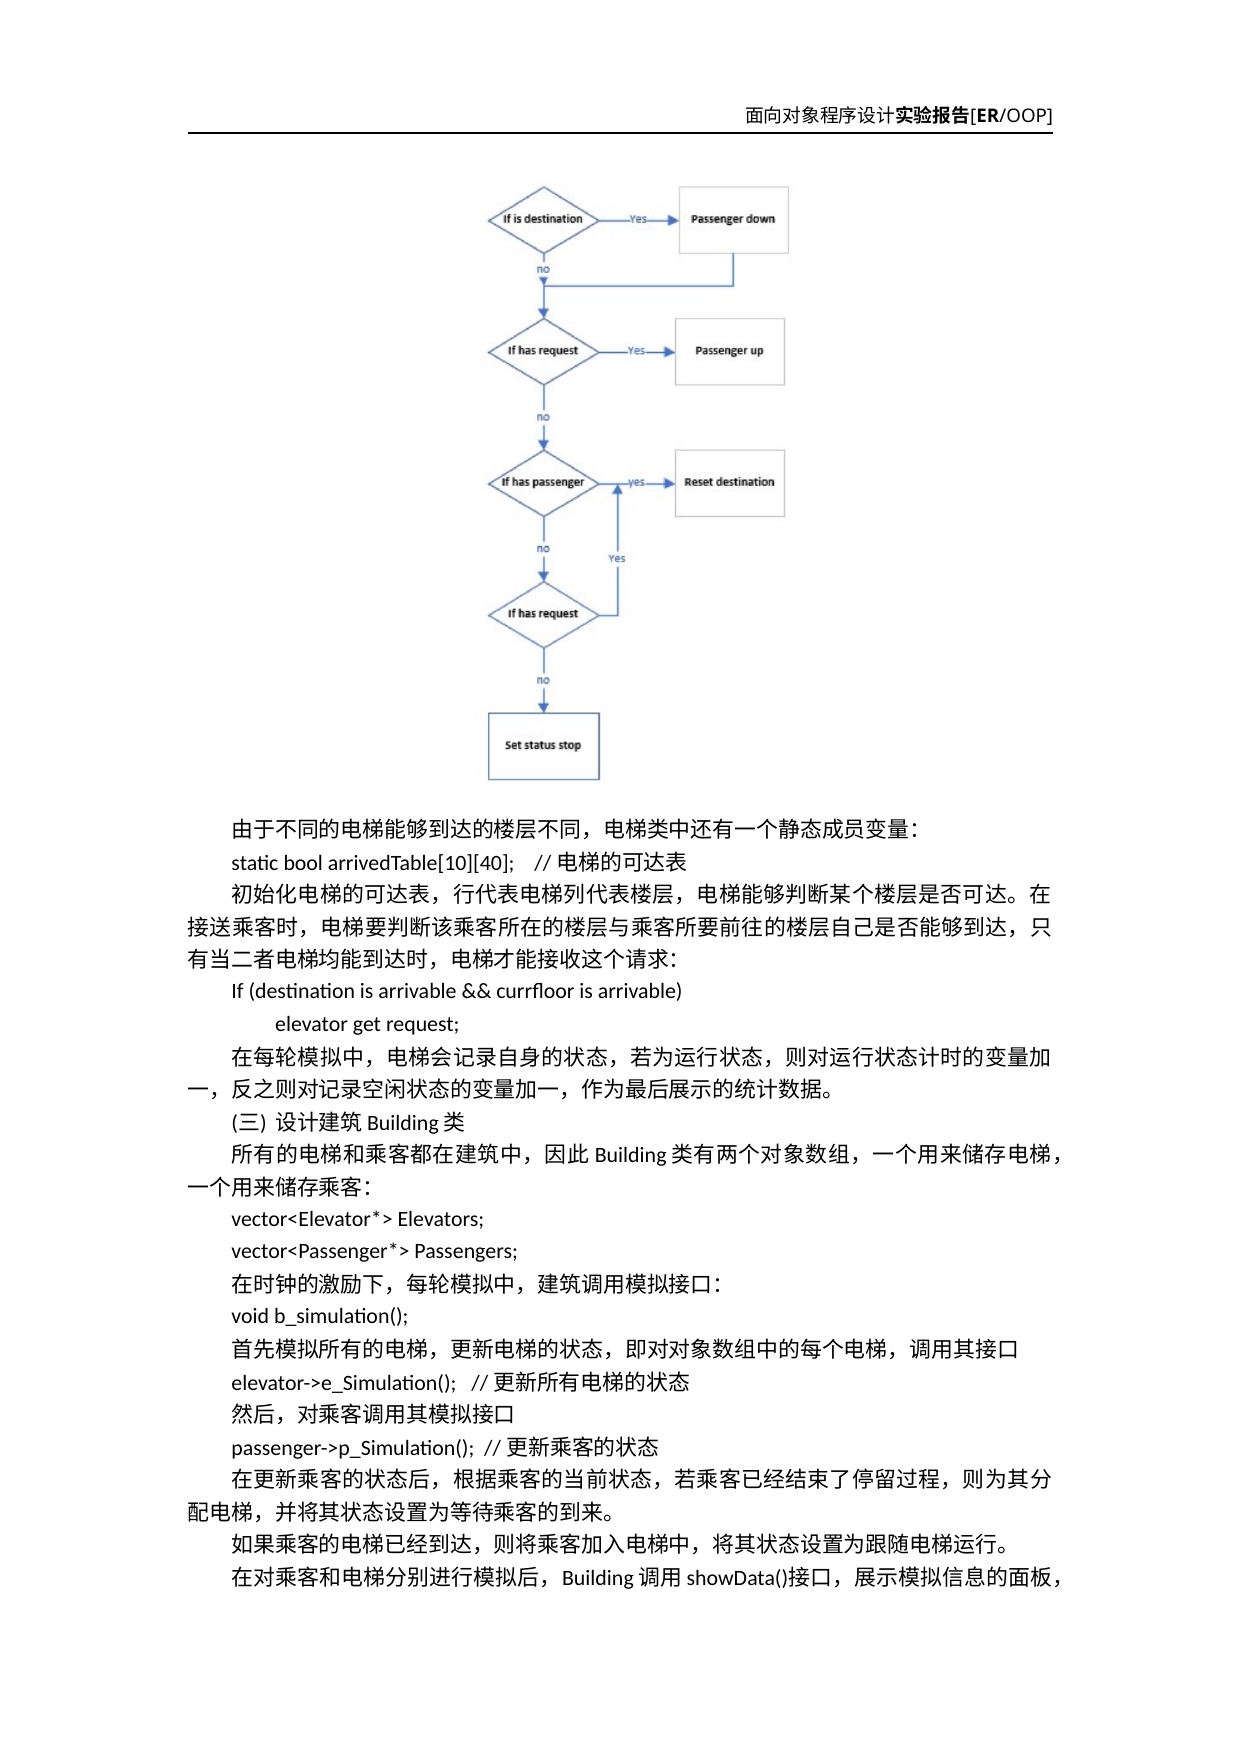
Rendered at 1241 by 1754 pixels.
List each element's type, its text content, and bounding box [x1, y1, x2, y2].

text 首先模拟所有的电梯，更新电梯的状态，即对对象数组中的每个电梯，调用其接口 [231, 1332, 1053, 1364]
text passenger->p_Simulation(); // 更新乘客的状态 [187, 1429, 1053, 1462]
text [187, 1559, 1053, 1592]
text elevator get request; [231, 1007, 1053, 1039]
text void b_simulation(); [231, 1299, 1053, 1332]
text 在时钟的激励下，每轮模拟中，建筑调用模拟接口： [231, 1267, 1053, 1299]
text 然后，对乘客调用其模拟接口 [187, 1397, 1053, 1429]
text elevator->e_Simulation(); // 更新所有电梯的状态 [231, 1364, 1053, 1397]
text 如果乘客的电梯已经到达，则将乘客加入电梯中，将其状态设置为跟随电梯运行。 [187, 1527, 1053, 1559]
text 由于不同的电梯能够到达的楼层不同，电梯类中还有一个静态成员变量： [187, 812, 1053, 844]
text 在每轮模拟中，电梯会记录自身的状态，若为运行状态，则对运行状态计时的变量加一，反之则对记录空闲状态的变量加一，作为最后展示的统计数据。 [187, 1039, 1053, 1104]
list 设计建筑Building类 [231, 1104, 1053, 1137]
text 在更新乘客的状态后，根据乘客的当前状态，若乘客已经结束了停留过程，则为其分配电梯，并将其状态设置为等待乘客的到来。 [187, 1462, 1053, 1527]
text 初始化电梯的可达表，行代表电梯列代表楼层，电梯能够判断某个楼层是否可达。在接送乘客时，电梯要判断该乘客所在的楼层与乘客所要前往的楼层自己是否能够到达，只有当二者电梯均能到达时，电梯才能接收这个请求： [187, 877, 1053, 974]
picture [484, 191, 801, 781]
text If (destination is arrivable && currfloor is arrivable) [231, 974, 1053, 1007]
text static bool arrivedTable[10][40]; // 电梯的可达表 [187, 844, 1053, 877]
text 所有的电梯和乘客都在建筑中，因此Building类有两个对象数组，一个用来储存电梯，一个用来储存乘客： [187, 1137, 1053, 1202]
text vector<Elevator*> Elevators; vector<Passenger*> Passengers; [231, 1202, 1053, 1267]
